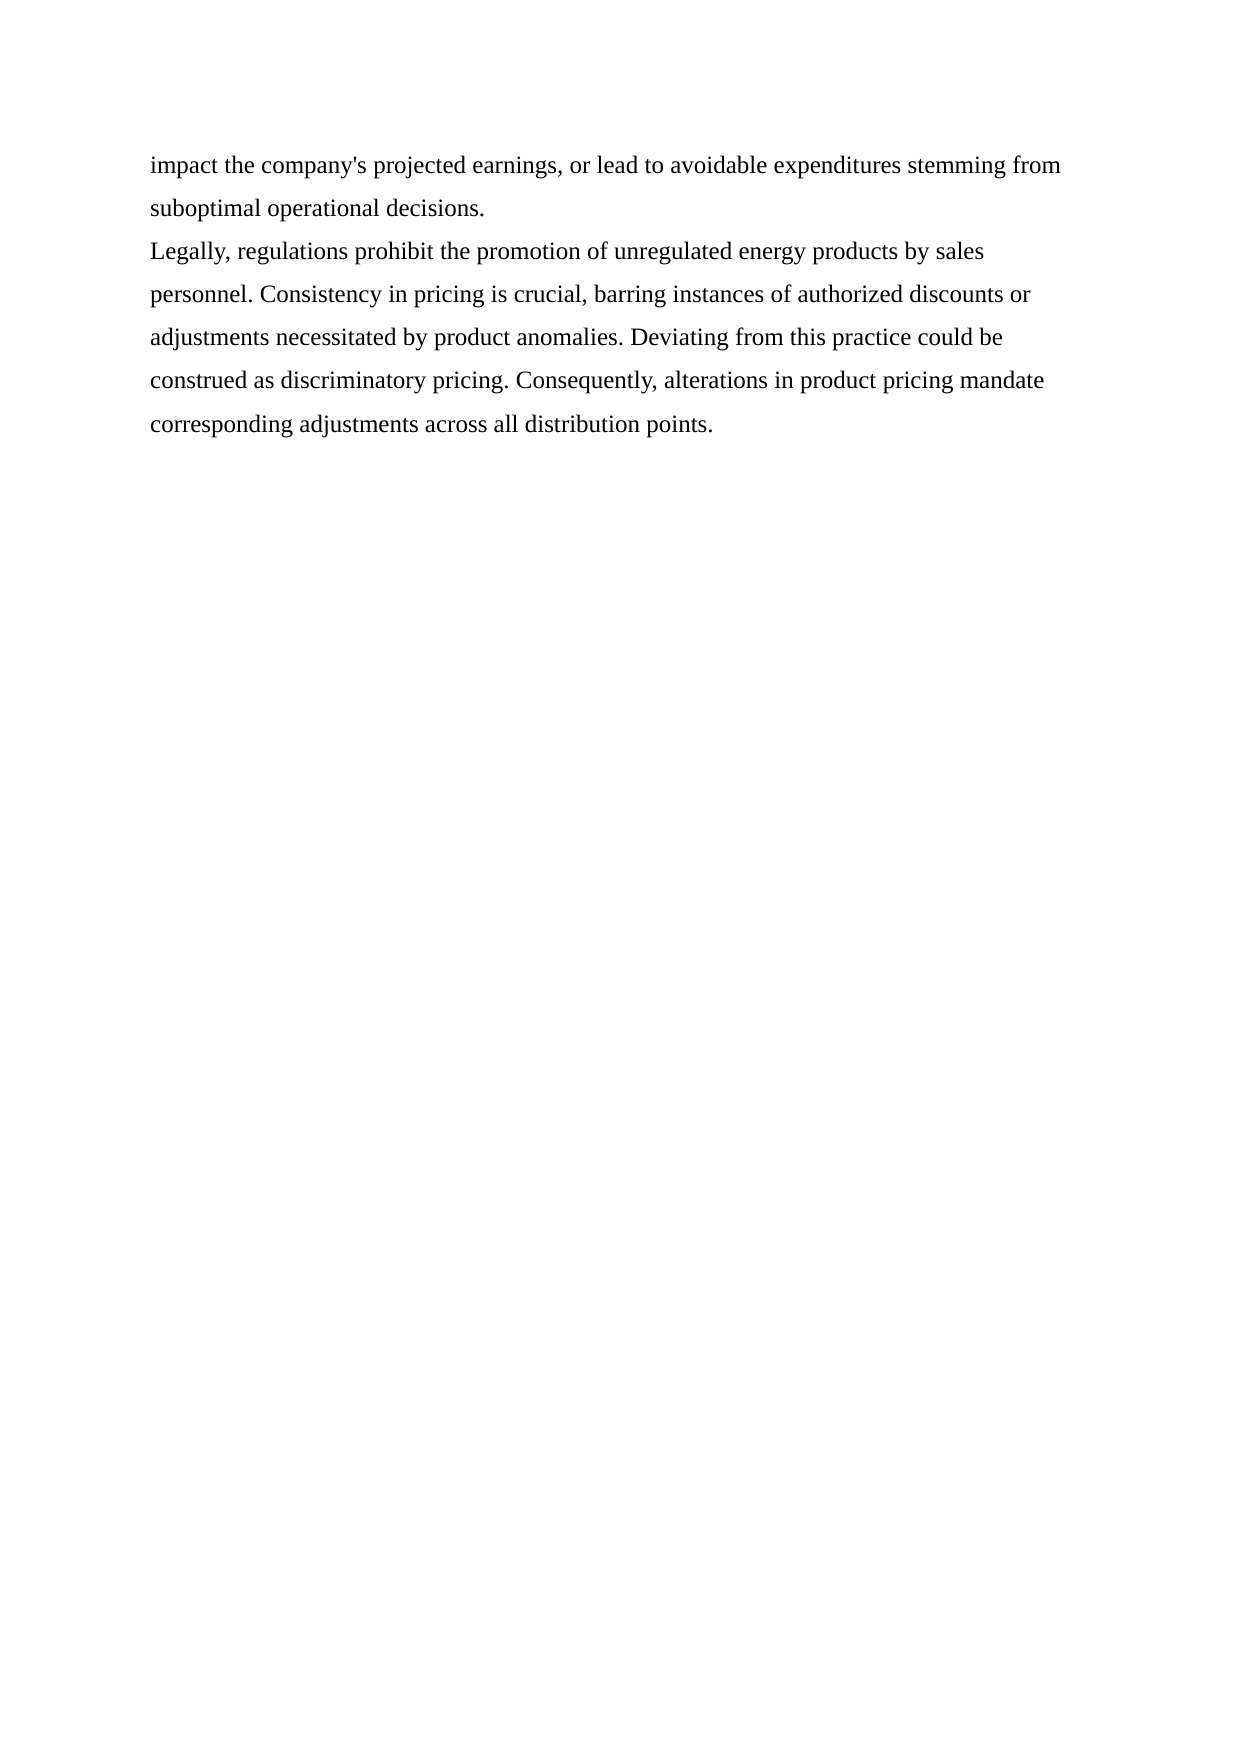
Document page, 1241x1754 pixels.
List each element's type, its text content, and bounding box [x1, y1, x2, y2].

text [150, 150, 1090, 222]
text Legally, regulations prohibit the promotion of unregulated energy products by sales personnel. Consistency in pricing is crucial, barring instances of authorized discounts or adjustments necessitated by product anomalies. Deviating from this practice could be construed as discriminatory pricing. Consequently, alterations in product pricing mandate corresponding adjustments across all distribution points. [150, 236, 1090, 437]
